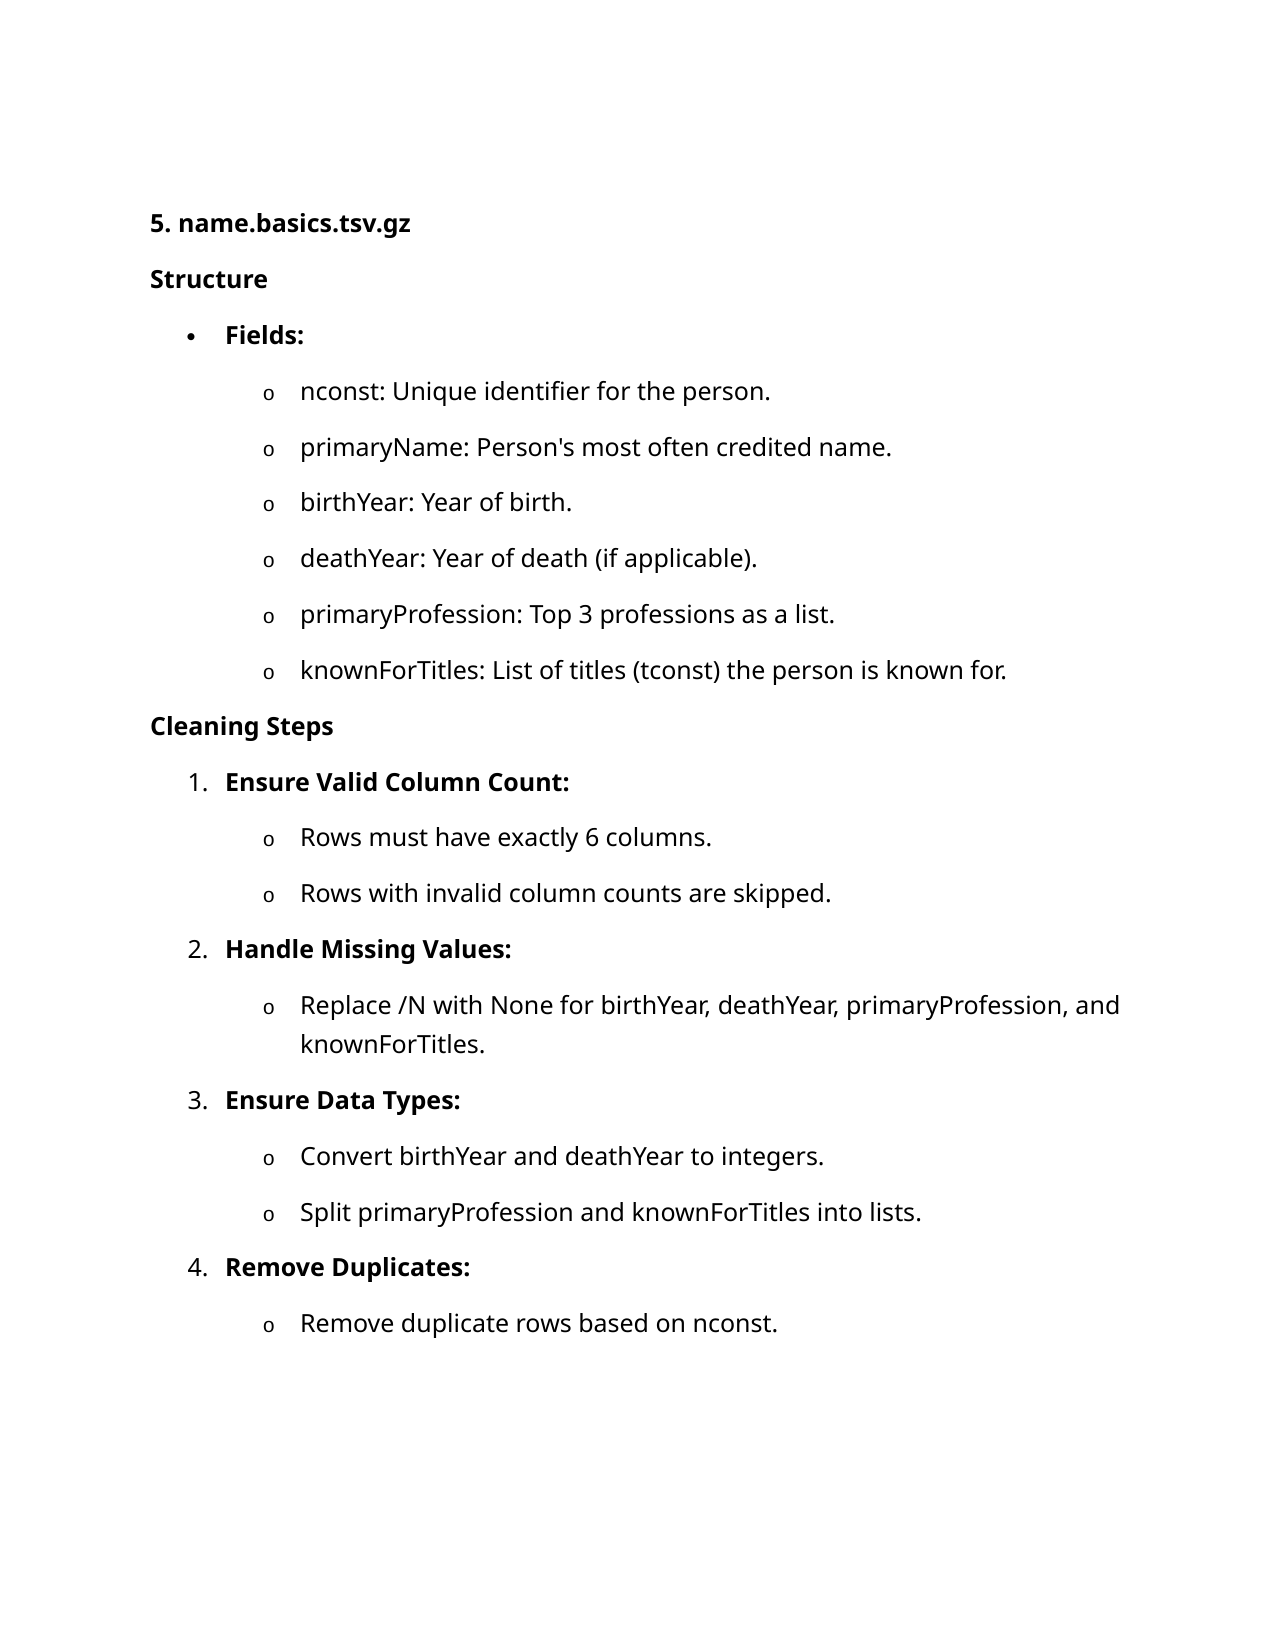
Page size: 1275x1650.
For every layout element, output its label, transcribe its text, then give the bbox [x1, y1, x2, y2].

list nconst: Unique identifier for the person. [262, 373, 1125, 407]
text Structure [150, 262, 1125, 296]
list primaryName: Person's most often credited name. [262, 429, 1125, 463]
list Remove Duplicates: [187, 1250, 1125, 1284]
list Ensure Data Types: [187, 1082, 1125, 1117]
list Replace /N with None for birthYear, deathYear, primaryProfession, and knownForTitles. [262, 987, 1125, 1061]
list Handle Missing Values: [187, 932, 1125, 966]
list Ensure Valid Column Count: [187, 764, 1125, 798]
text 5. name.basics.tsv.gz [150, 206, 1125, 240]
list deathYear: Year of death (if applicable). [262, 541, 1125, 575]
list Rows with invalid column counts are skipped. [262, 876, 1125, 910]
list Convert birthYear and deathYear to integers. [262, 1138, 1125, 1172]
list Fields: [187, 317, 1125, 352]
list primaryProfession: Top 3 professions as a list. [262, 597, 1125, 631]
list Rows must have exactly 6 columns. [262, 820, 1125, 854]
text Cleaning Steps [150, 708, 1125, 742]
list Remove duplicate rows based on nconst. [262, 1306, 1125, 1340]
list knownForTitles: List of titles (tconst) the person is known for. [262, 652, 1125, 687]
list birthYear: Year of birth. [262, 485, 1125, 519]
list Split primaryProfession and knownForTitles into lists. [262, 1194, 1125, 1228]
